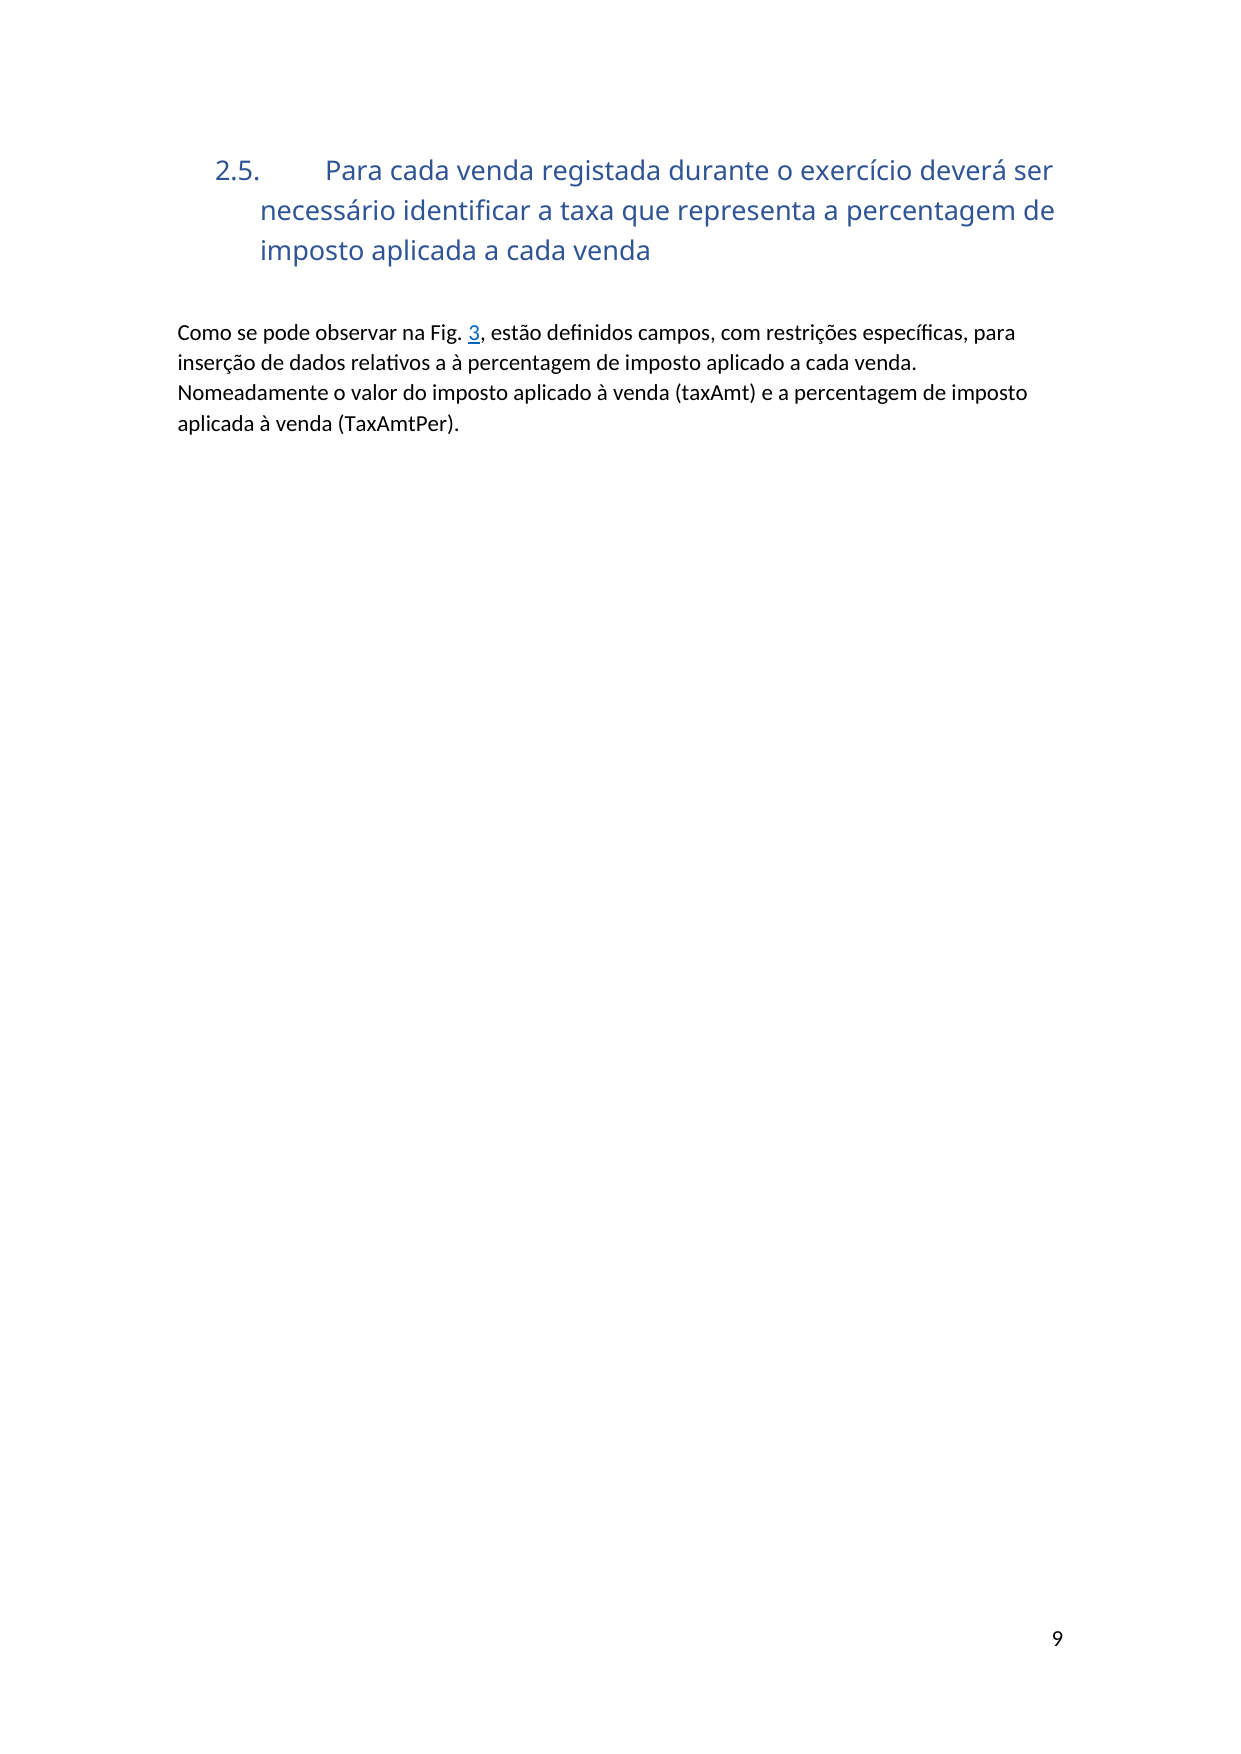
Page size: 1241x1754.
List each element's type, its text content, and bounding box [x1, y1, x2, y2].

subtitle Para cada venda registada durante o exercício deverá ser necessário identificar a taxa que representa a percentagem de imposto aplicada a cada venda [215, 152, 1063, 268]
text Como se pode observar na Fig. 3, estão definidos campos, com restrições específicas, para inserção de dados relativos a à percentagem de imposto aplicado a cada venda. [177, 318, 1063, 376]
text Nomeadamente o valor do imposto aplicado à venda (taxAmt) e a percentagem de imposto aplicada à venda (TaxAmtPer). [177, 378, 1063, 437]
